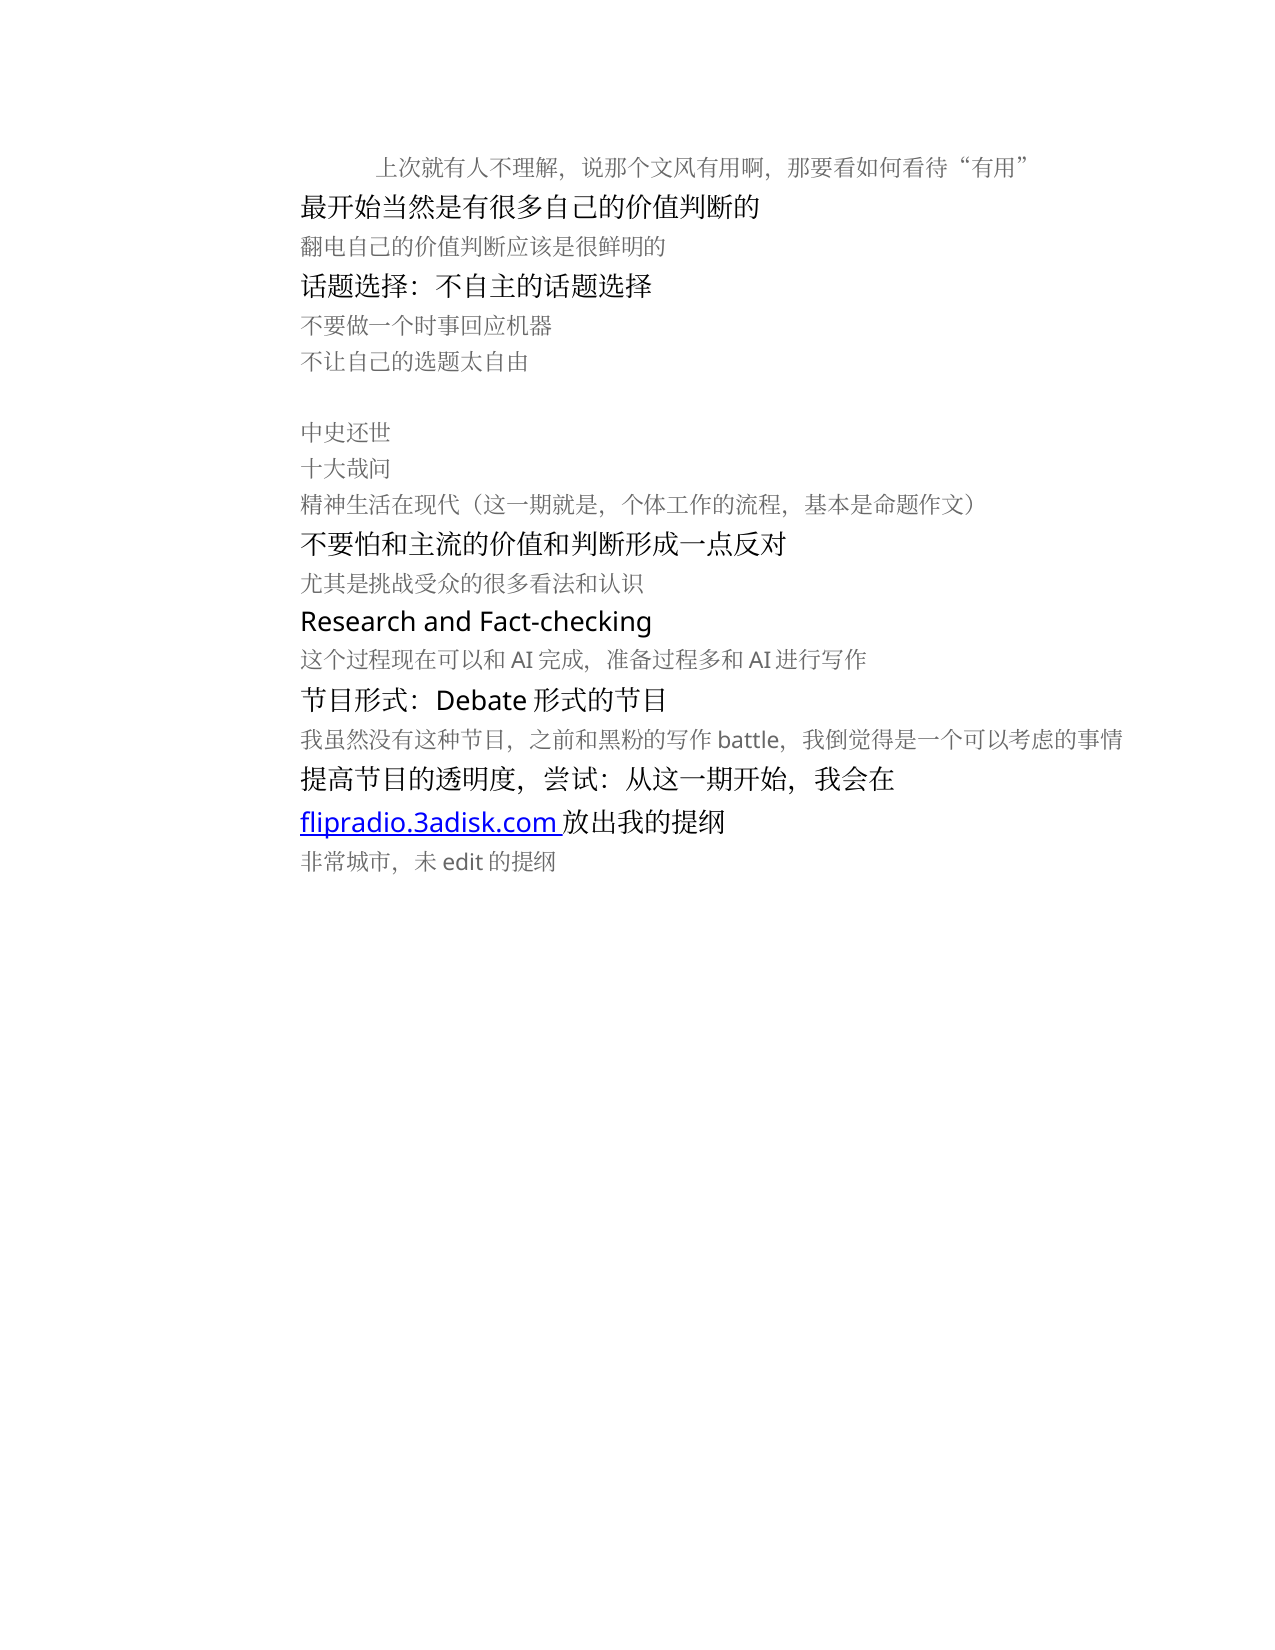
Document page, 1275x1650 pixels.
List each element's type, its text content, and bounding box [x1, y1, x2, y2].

text 我虽然没有这种节目，之前和黑粉的写作battle，我倒觉得是一个可以考虑的事情 [300, 722, 1125, 755]
text 最开始当然是有很多自己的价值判断的 [300, 186, 1125, 225]
text 尤其是挑战受众的很多看法和认识 [300, 566, 1125, 599]
text 这个过程现在可以和AI完成，准备过程多和AI进行写作 [300, 642, 1125, 676]
text 提高节目的透明度，尝试：从这一期开始，我会在flipradio.3adisk.com放出我的提纲 [300, 758, 1125, 840]
text 非常城市，未edit的提纲 [300, 844, 1125, 877]
text 上次就有人不理解，说那个文风有用啊，那要看如何看待“有用” [375, 150, 1125, 183]
text 不让自己的选题太自由 [300, 344, 1125, 377]
text 话题选择：不自主的话题选择 [300, 265, 1125, 304]
text 节目形式：Debate形式的节目 [300, 679, 1125, 718]
text 翻电自己的价值判断应该是很鲜明的 [300, 229, 1125, 262]
text 不要怕和主流的价值和判断形成一点反对 [300, 523, 1125, 562]
text 不要做一个时事回应机器 [300, 308, 1125, 341]
text 十大哉问 [300, 451, 1125, 484]
text 精神生活在现代（这一期就是，个体工作的流程，基本是命题作文） [300, 487, 1125, 520]
text Research and Fact-checking [300, 602, 1125, 639]
text 中史还世 [300, 414, 1125, 447]
